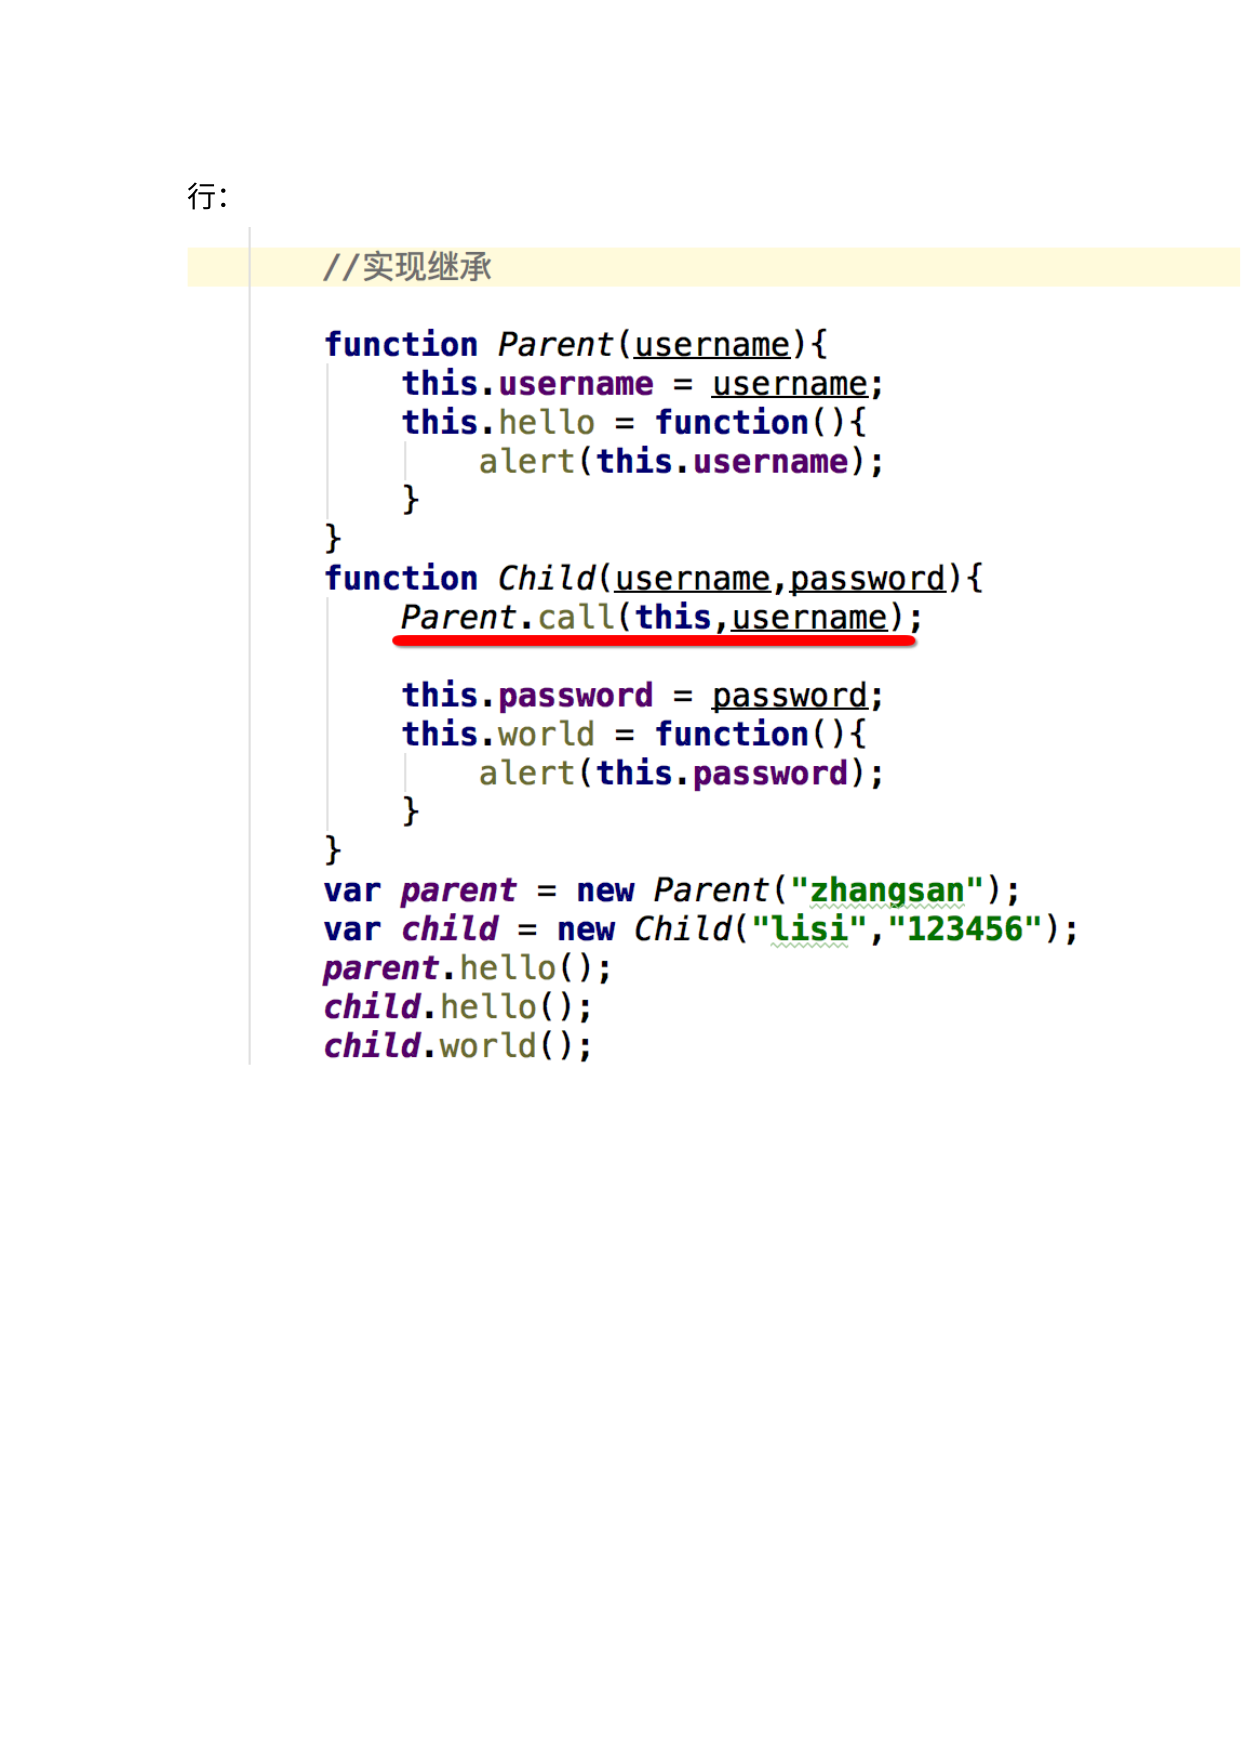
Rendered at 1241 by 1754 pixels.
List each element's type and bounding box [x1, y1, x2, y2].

text [187, 162, 1053, 227]
picture [187, 227, 1241, 1081]
